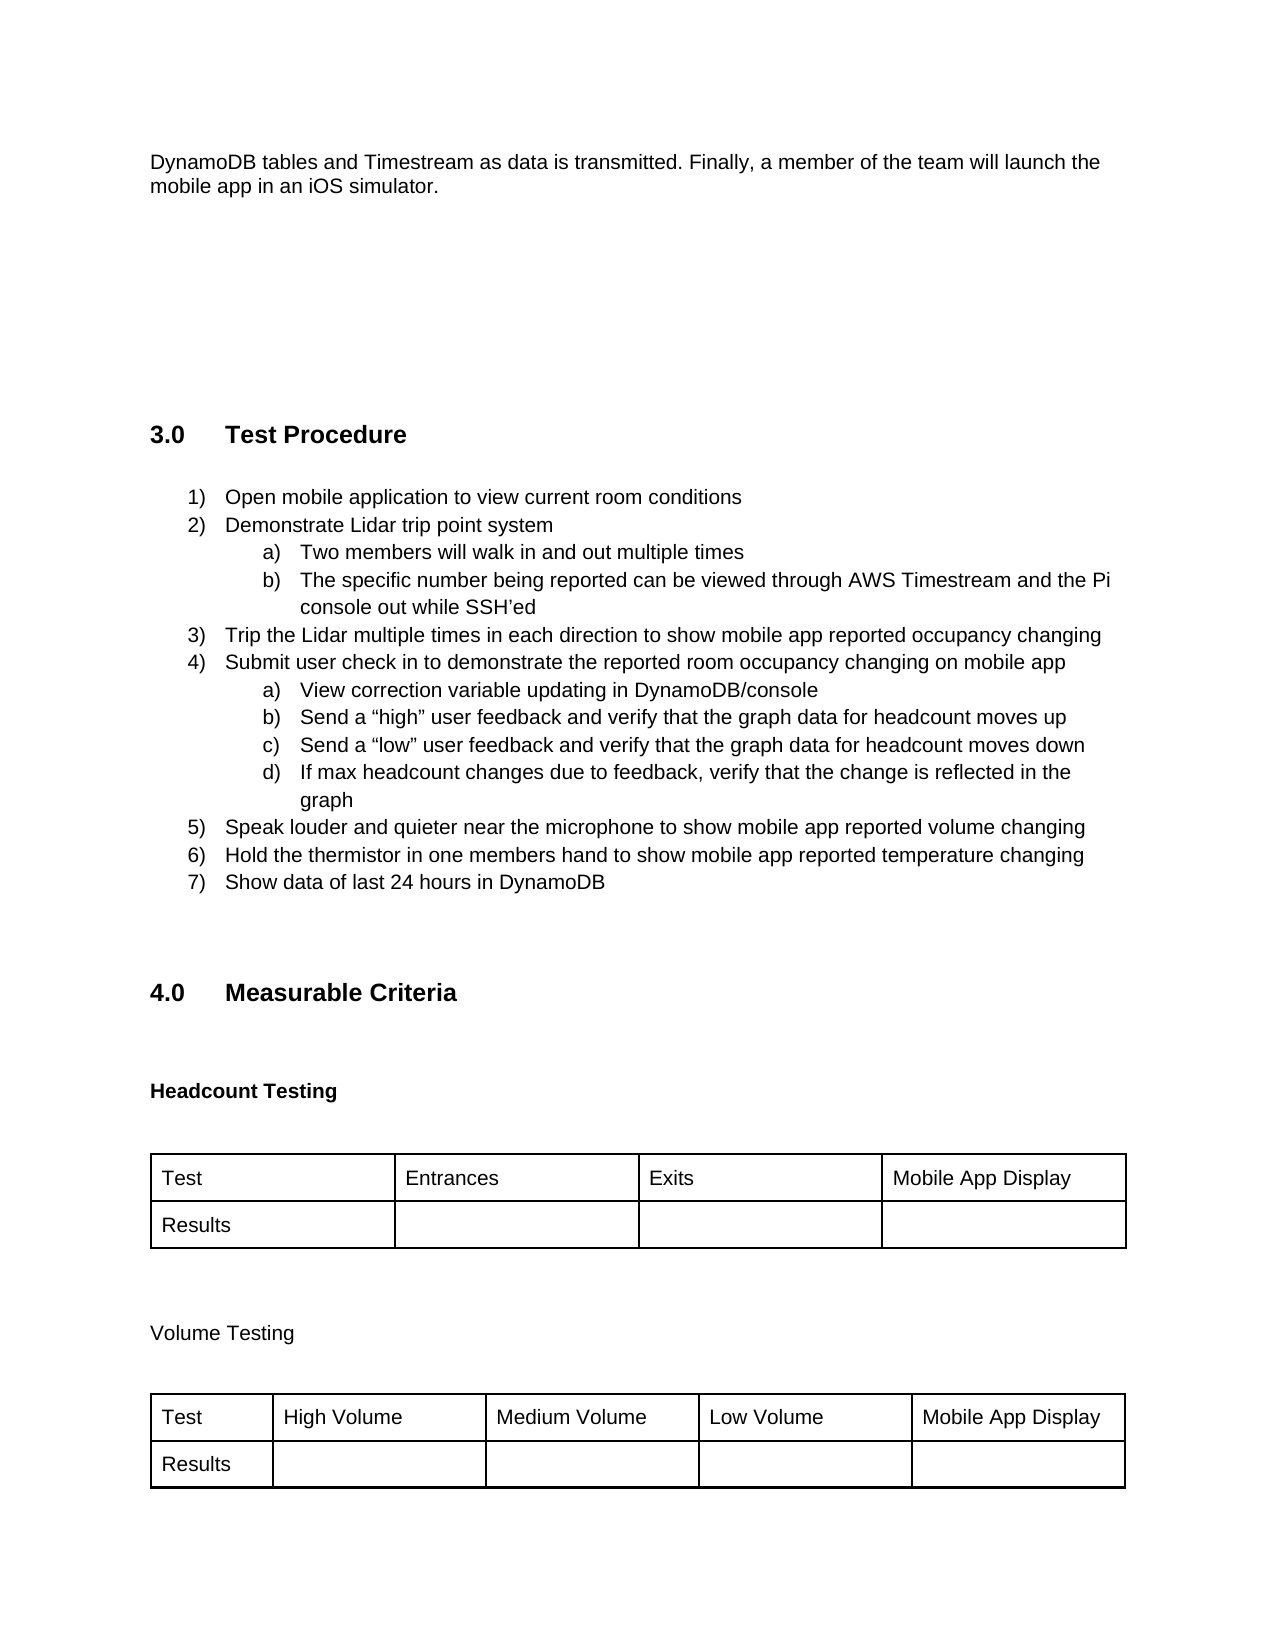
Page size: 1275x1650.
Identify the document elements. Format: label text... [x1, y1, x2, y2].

table_header Test [152, 1155, 394, 1200]
list If max headcount changes due to feedback, verify that the change is reflected in the graph [262, 760, 1125, 812]
table_cell [913, 1442, 1124, 1486]
table_header Low Volume [700, 1395, 911, 1439]
table_cell [640, 1202, 881, 1247]
list Send a “low” user feedback and verify that the graph data for headcount moves down [262, 733, 1125, 757]
list View correction variable updating in DynamoDB/console [262, 678, 1125, 702]
list Hold the thermistor in one members hand to show mobile app reported temperature changing [187, 843, 1125, 867]
table_cell Results [152, 1202, 394, 1247]
list Send a “high” user feedback and verify that the graph data for headcount moves up [262, 705, 1125, 729]
table_header Medium Volume [487, 1395, 698, 1439]
text 4.0 Measurable Criteria [150, 978, 1125, 1007]
table_cell Results [152, 1442, 272, 1486]
text Headcount Testing [150, 1079, 1125, 1103]
list Show data of last 24 hours in DynamoDB [187, 870, 1125, 894]
table_header High Volume [274, 1395, 485, 1439]
list The specific number being reported can be viewed through AWS Timestream and the Pi console out while SSH’ed [262, 568, 1125, 619]
table_header Exits [640, 1155, 881, 1200]
table_header Mobile App Display [883, 1155, 1125, 1200]
table_header Test [152, 1395, 272, 1439]
list Two members will walk in and out multiple times [262, 540, 1125, 564]
text Volume Testing [150, 1321, 1125, 1345]
table_header Mobile App Display [913, 1395, 1124, 1439]
list Speak louder and quieter near the microphone to show mobile app reported volume changing [187, 815, 1125, 839]
table_cell [883, 1202, 1125, 1247]
text 3.0 Test Procedure [150, 420, 1125, 449]
table_cell [700, 1442, 911, 1486]
list Demonstrate Lidar trip point system [187, 513, 1125, 537]
list Open mobile application to view current room conditions [187, 485, 1125, 509]
table_cell [487, 1442, 698, 1486]
table_header Entrances [396, 1155, 638, 1200]
table_cell [274, 1442, 485, 1486]
list Submit user check in to demonstrate the reported room occupancy changing on mobile app [187, 650, 1125, 674]
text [150, 150, 1125, 198]
table_cell [396, 1202, 638, 1247]
list Trip the Lidar multiple times in each direction to show mobile app reported occupancy changing [187, 623, 1125, 647]
